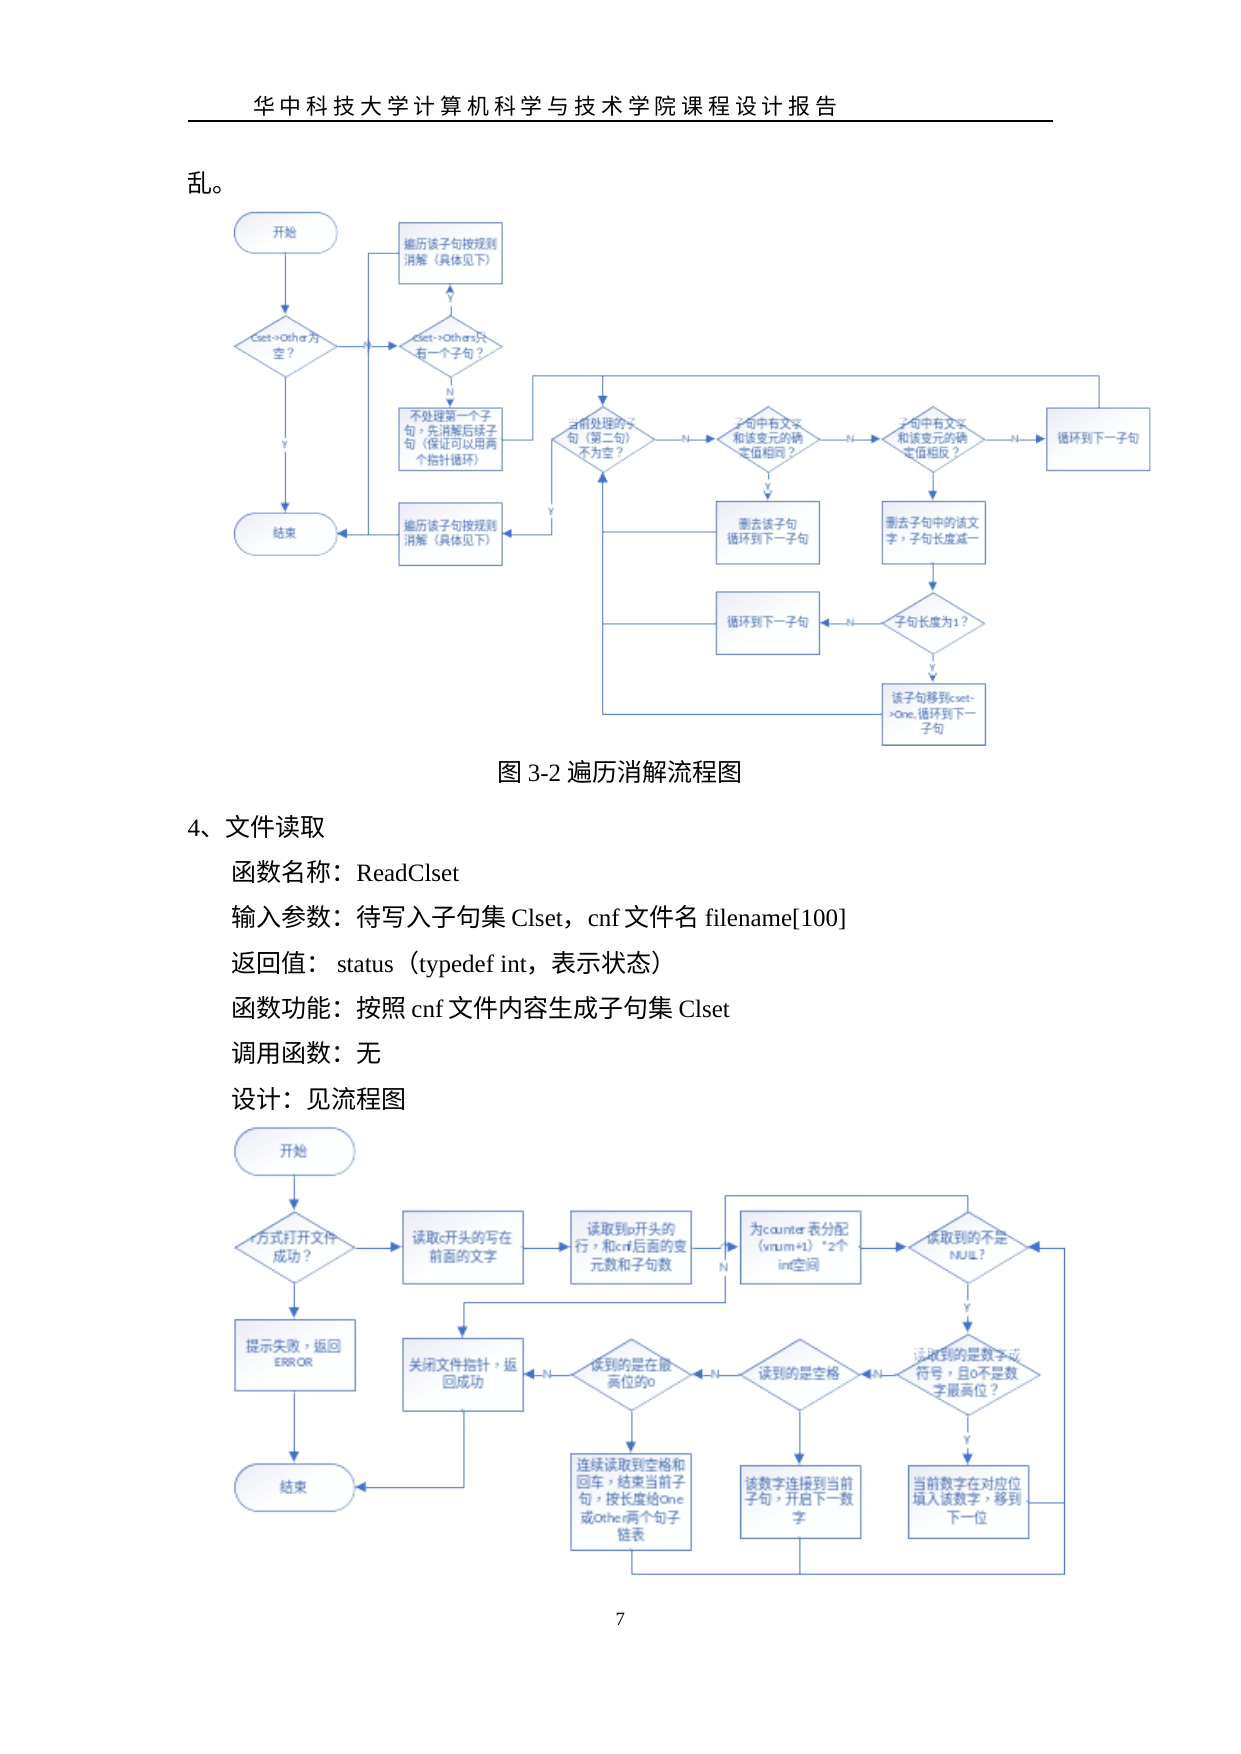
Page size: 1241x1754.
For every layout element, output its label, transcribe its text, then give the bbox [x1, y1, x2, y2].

text 图3-2 遍历消解流程图 [187, 753, 1053, 789]
text 设计：见流程图 [187, 1079, 1053, 1115]
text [187, 164, 1053, 200]
text 输入参数：待写入子句集Clset，cnf文件名filename[100] [187, 898, 1053, 934]
text 函数功能：按照cnf文件内容生成子句集Clset [187, 988, 1053, 1025]
text 函数名称：ReadClset [187, 852, 1053, 889]
text 返回值： status（typedef int，表示状态） [187, 943, 1053, 979]
text 4、文件读取 [187, 807, 1053, 843]
text 调用函数：无 [187, 1034, 1053, 1070]
